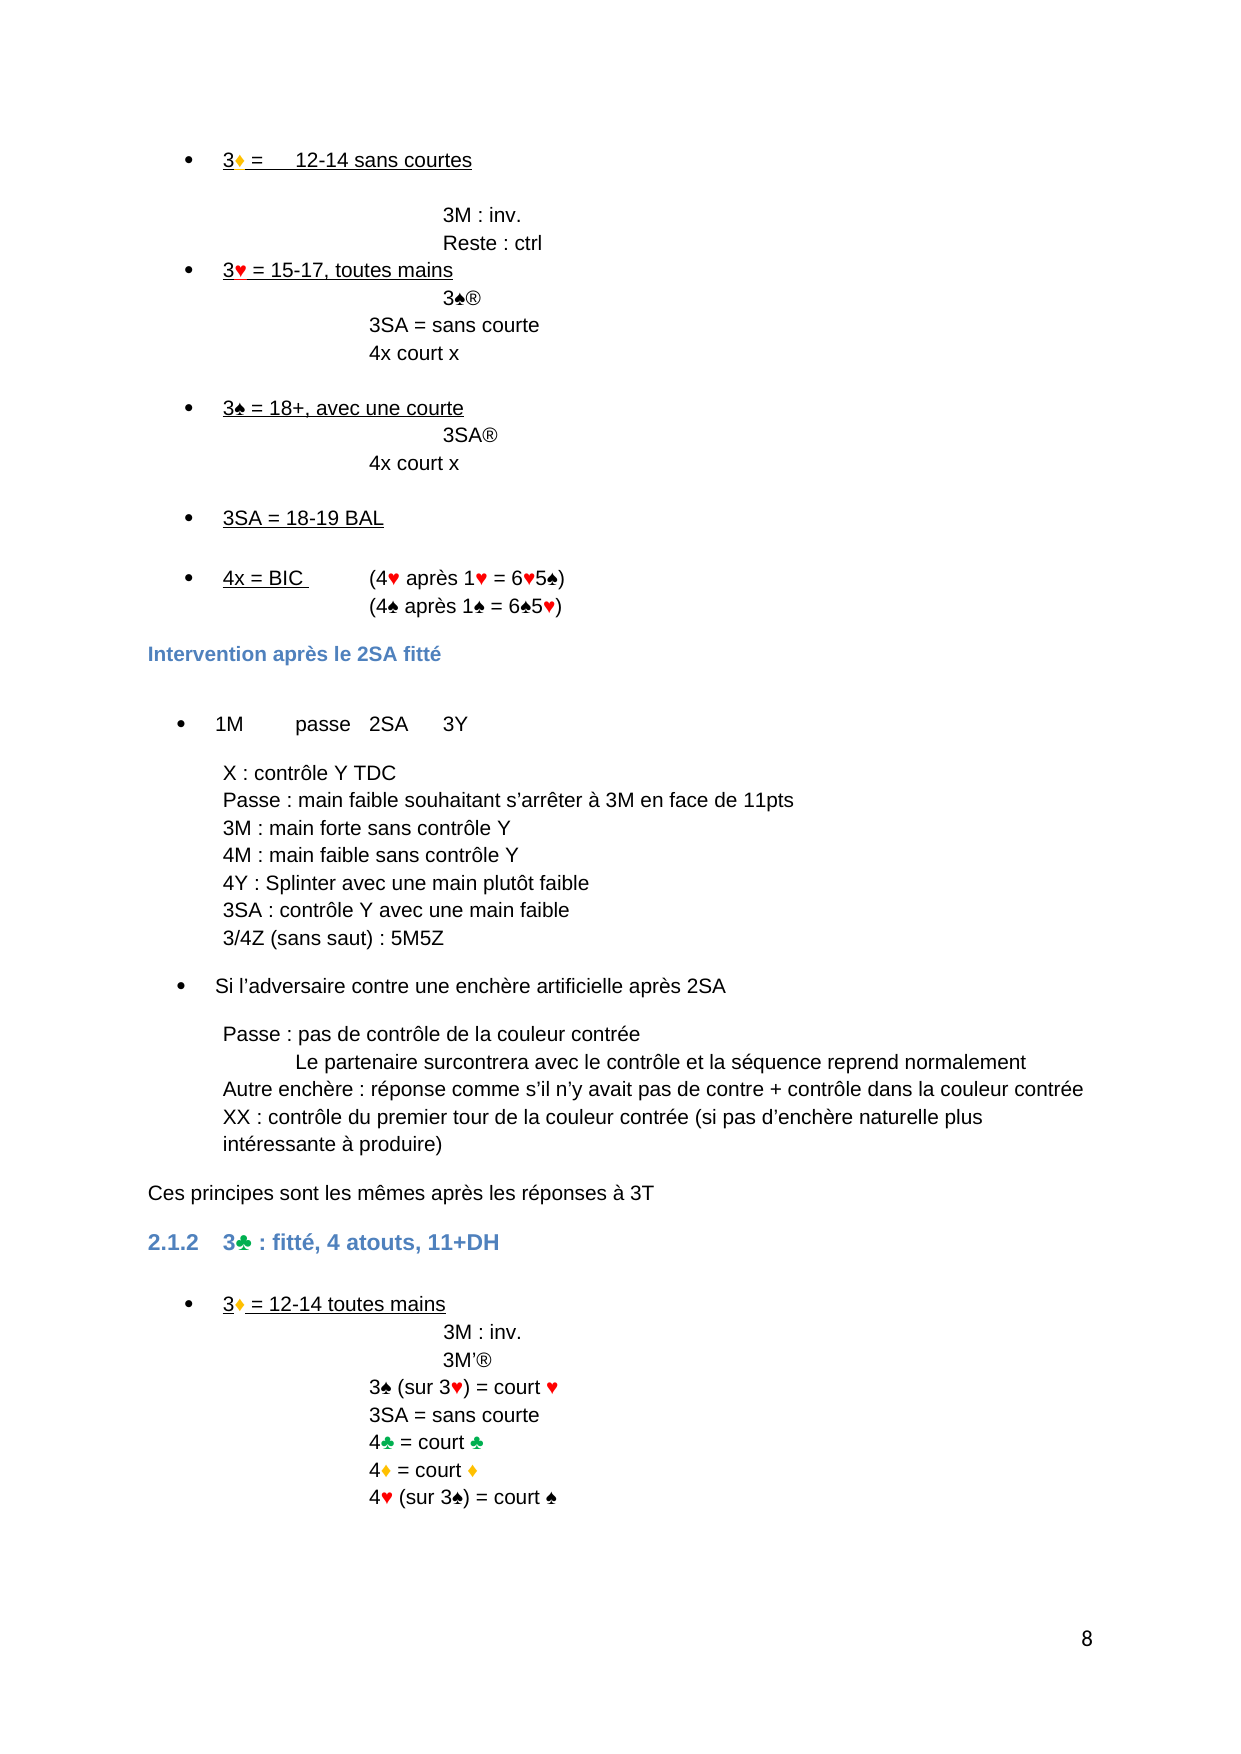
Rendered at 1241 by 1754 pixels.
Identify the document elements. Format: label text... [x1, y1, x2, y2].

list 3♠ = 18+, avec une courte 3SA® 4x court x [185, 395, 1092, 474]
list 4M : main faible sans contrôle Y [223, 843, 1092, 867]
list 1M passe 2SA 3Y [177, 712, 1092, 736]
list 4x = BIC (4♥ après 1♥ = 6♥5♠) (4♠ après 1♠ = 6♠5♥) [185, 566, 1092, 617]
list 3SA = sans courte [295, 1402, 1092, 1426]
list 3M : inv. 3M’® 3♠ (sur 3♥) = court ♥ [221, 1320, 1092, 1399]
list 3/4Z (sans saut) : 5M5Z [223, 925, 1092, 949]
list 3♦ = 12-14 sans courtes [185, 148, 1092, 172]
list Reste : ctrl [223, 230, 1092, 254]
list 3M : main forte sans contrôle Y [223, 815, 1092, 839]
subtitle 3♣ : fitté, 4 atouts, 11+DH [148, 1227, 1092, 1256]
list 3♥ = 15-17, toutes mains 3♠® 3SA = sans courte 4x court x [185, 258, 1092, 364]
list 4♥ (sur 3♠) = court ♠ [295, 1485, 1092, 1564]
list Si l’adversaire contre une enchère artificielle après 2SA [177, 974, 1092, 998]
text Ces principes sont les mêmes après les réponses à 3T [148, 1180, 1092, 1204]
list 4♣ = court ♣ [295, 1430, 1092, 1454]
list Autre enchère : réponse comme s’il n’y avait pas de contre + contrôle dans la couleur contrée [223, 1077, 1092, 1101]
list Le partenaire surcontrera avec le contrôle et la séquence reprend normalement [223, 1049, 1092, 1073]
list X : contrôle Y TDC [223, 760, 1092, 784]
list 3SA : contrôle Y avec une main faible [223, 898, 1092, 922]
list 3♦ = 12-14 toutes mains [185, 1292, 1092, 1316]
list 4Y : Splinter avec une main plutôt faible [223, 870, 1092, 894]
list 4♦ = court ♦ [295, 1457, 1092, 1481]
subtitle Intervention après le 2SA fitté [148, 642, 1092, 666]
list Passe : pas de contrôle de la couleur contrée [223, 1022, 1092, 1046]
list Passe : main faible souhaitant s’arrêter à 3M en face de 11pts [223, 788, 1092, 812]
list 3M : inv. [223, 203, 1092, 227]
list XX : contrôle du premier tour de la couleur contrée (si pas d’enchère naturelle plus intéressante à produire) [223, 1104, 1092, 1156]
list 3SA = 18-19 BAL [185, 506, 1092, 562]
